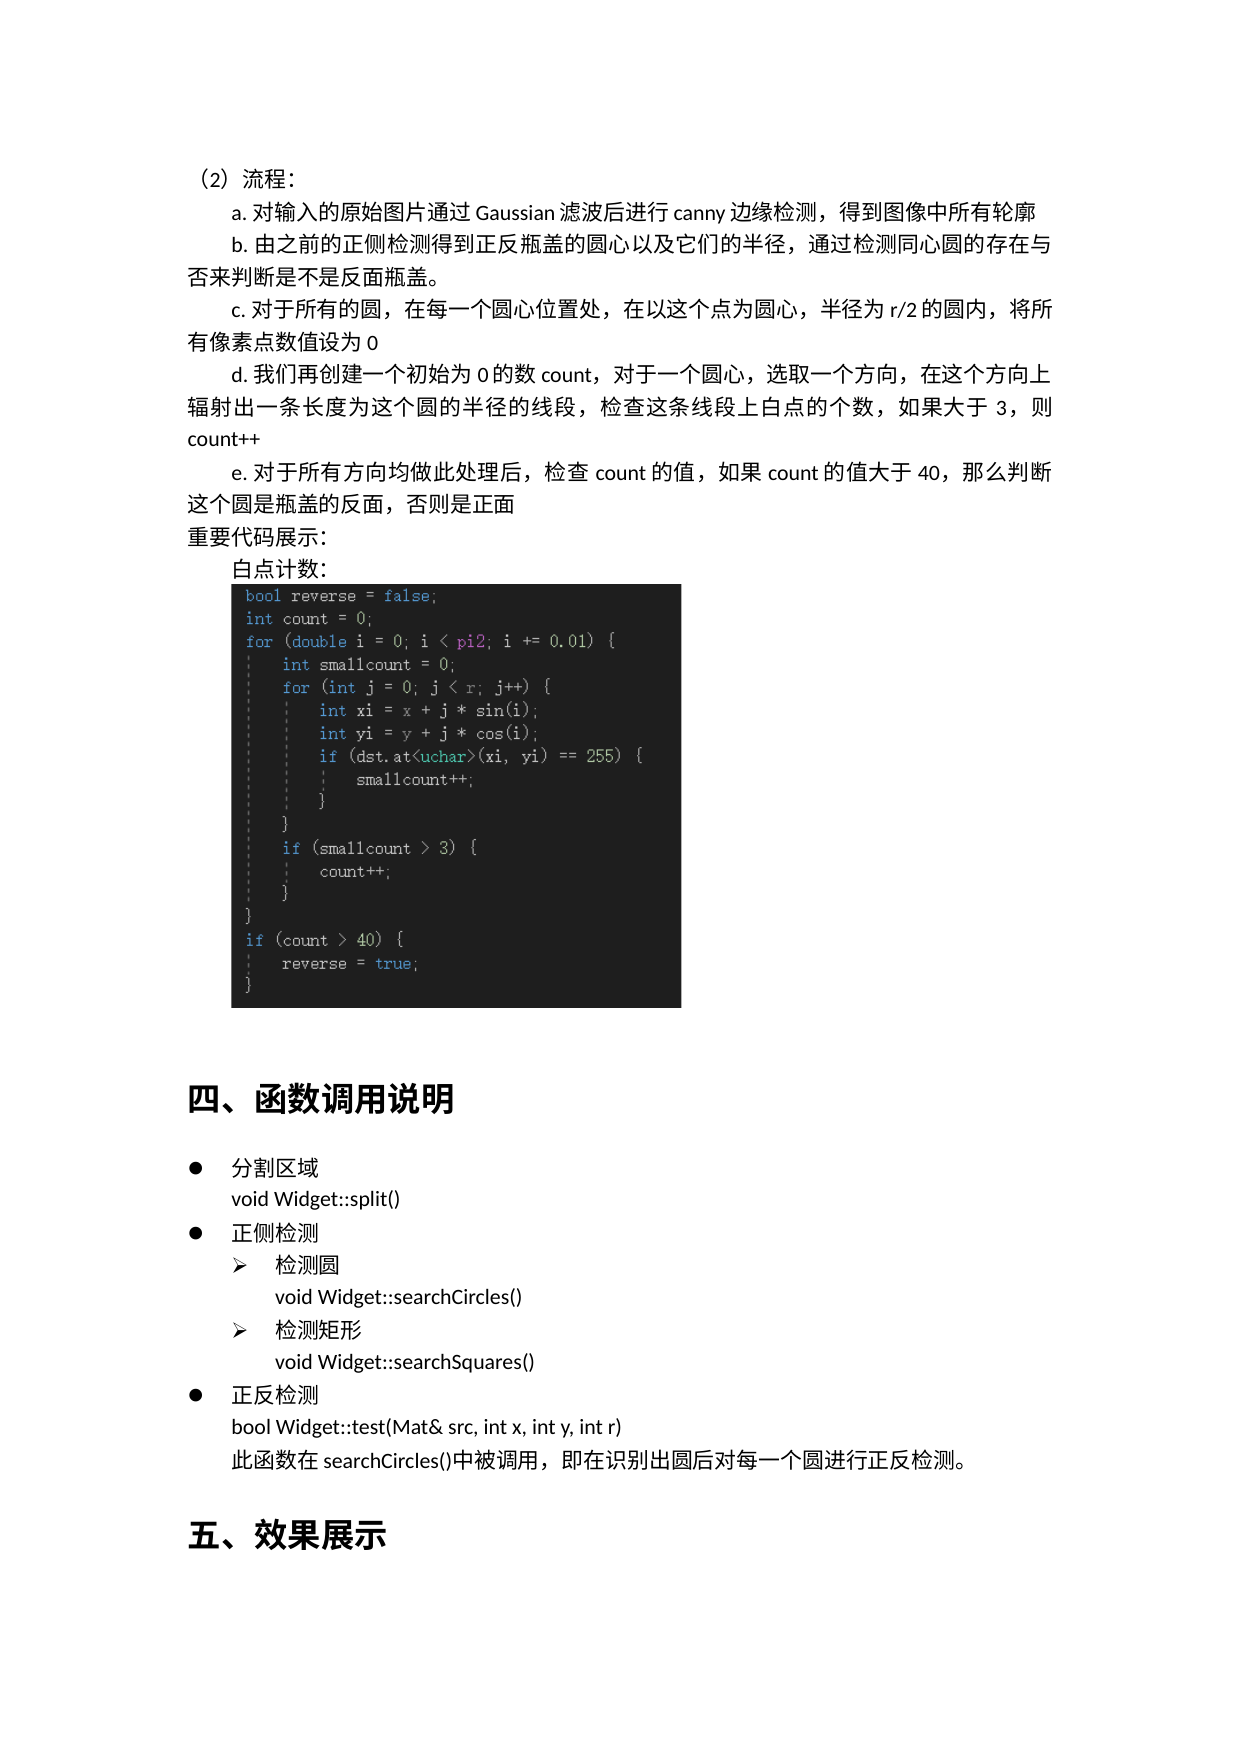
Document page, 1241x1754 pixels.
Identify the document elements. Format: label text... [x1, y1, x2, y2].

subtitle 函数调用说明 [187, 1064, 1053, 1129]
text a. 对输入的原始图片通过Gaussian滤波后进行canny边缘检测，得到图像中所有轮廓 [187, 194, 1053, 227]
list 此函数在searchCircles()中被调用，即在识别出圆后对每一个圆进行正反检测。 [187, 1443, 1053, 1475]
list bool Widget::test(Mat& src, int x, int y, int r) [187, 1410, 1053, 1443]
list 正侧检测 [187, 1215, 1053, 1248]
text （2）流程： [187, 162, 1053, 194]
list void Widget::searchCircles() [275, 1280, 1053, 1313]
subtitle 效果展示 [187, 1500, 1053, 1565]
list void Widget::split() [187, 1183, 1053, 1215]
list void Widget::searchSquares() [231, 1345, 1053, 1378]
text 重要代码展示： [187, 519, 1053, 552]
text c. 对于所有的圆，在每一个圆心位置处，在以这个点为圆心，半径为r/2的圆内，将所有像素点数值设为0 [187, 292, 1053, 357]
text 白点计数： [187, 552, 1053, 584]
text d. 我们再创建一个初始为0的数count，对于一个圆心，选取一个方向，在这个方向上辐射出一条长度为这个圆的半径的线段，检查这条线段上白点的个数，如果大于3，则count++ [187, 357, 1053, 454]
list 检测圆 [231, 1248, 1053, 1280]
text e. 对于所有方向均做此处理后，检查count的值，如果count的值大于40，那么判断这个圆是瓶盖的反面，否则是正面 [187, 454, 1053, 519]
list 分割区域 [187, 1150, 1053, 1183]
picture [231, 584, 682, 1008]
list 正反检测 [187, 1378, 1053, 1410]
text b. 由之前的正侧检测得到正反瓶盖的圆心以及它们的半径，通过检测同心圆的存在与否来判断是不是反面瓶盖。 [187, 227, 1053, 292]
list 检测矩形 [231, 1313, 1053, 1345]
